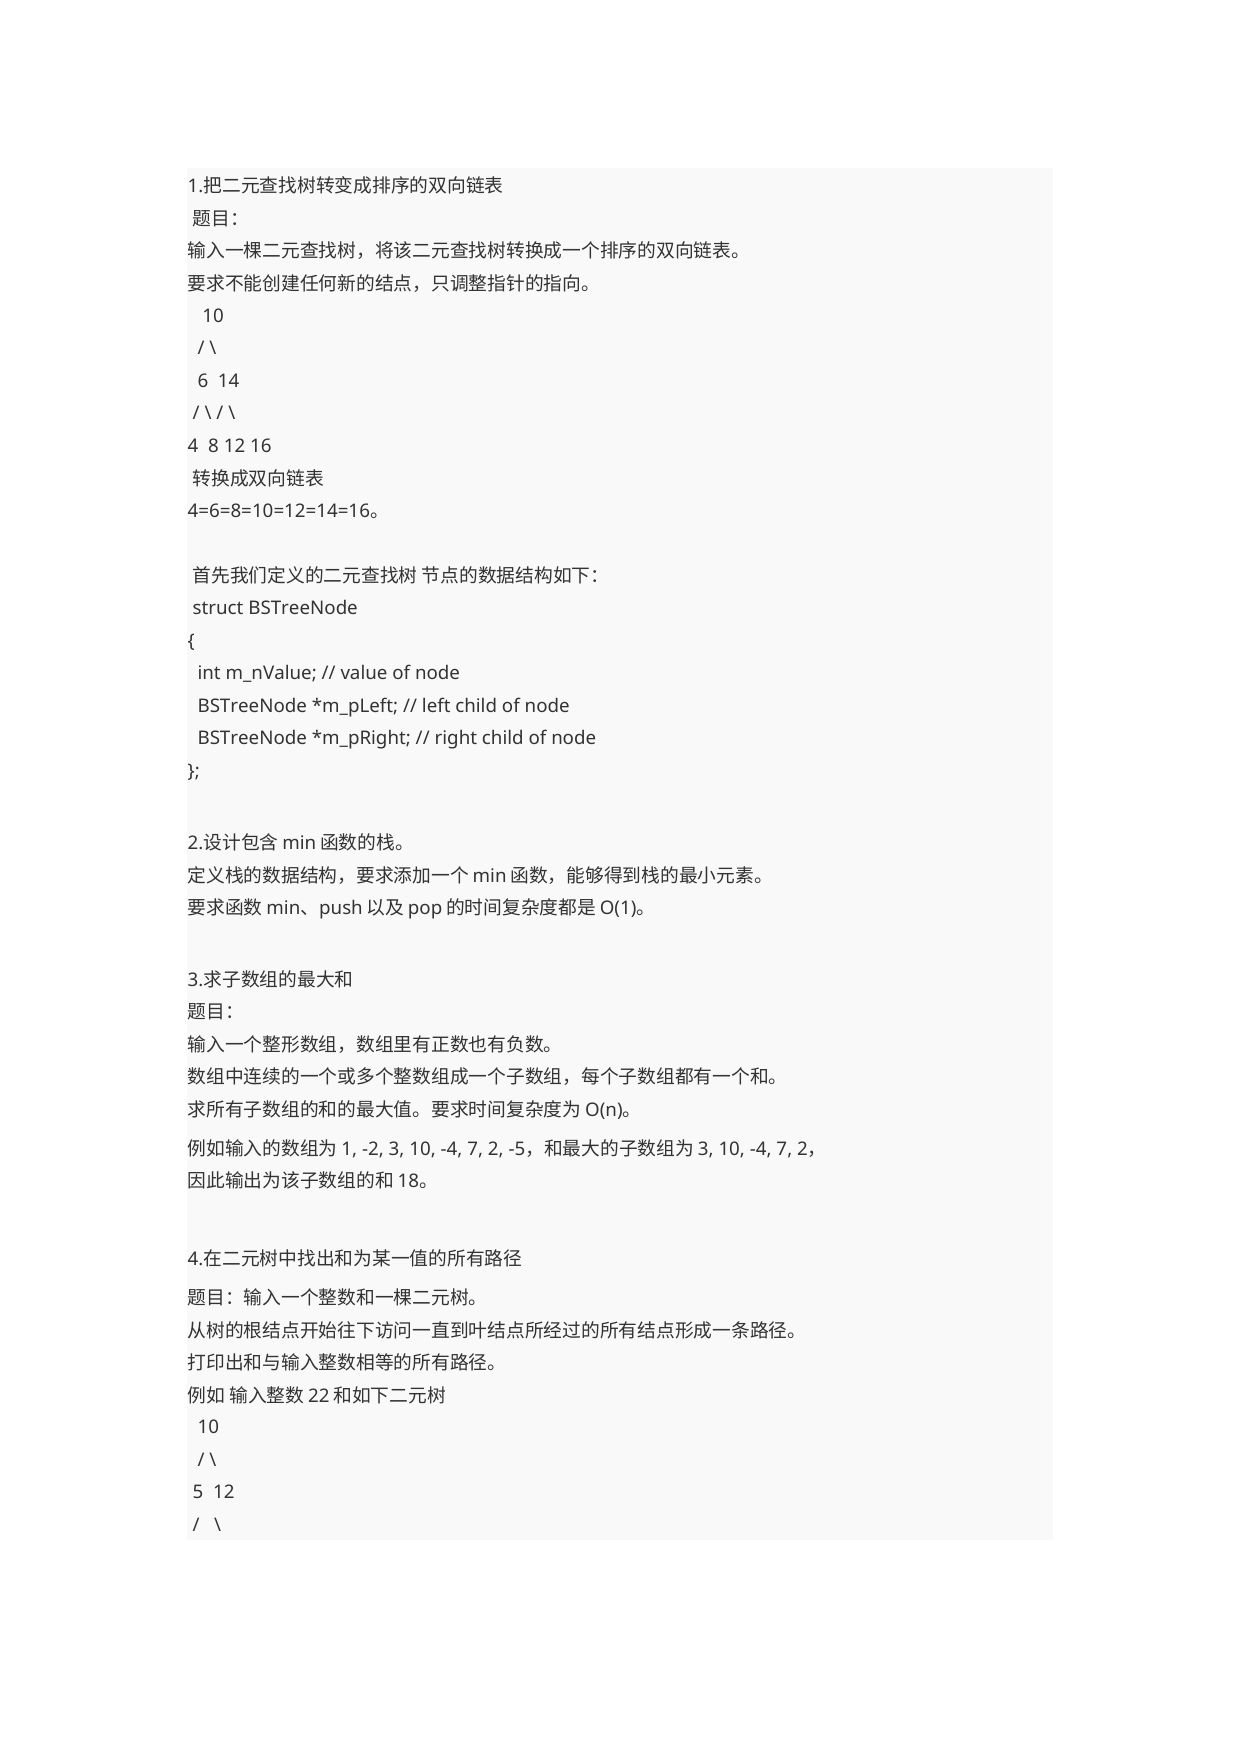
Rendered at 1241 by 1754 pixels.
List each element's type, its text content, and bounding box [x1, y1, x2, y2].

text 2.设计包含min函数的栈。 定义栈的数据结构，要求添加一个min函数，能够得到栈的最小元素。 要求函数min、push以及pop的时间复杂度都是O(1)。 [187, 793, 1053, 923]
text 3.求子数组的最大和 题目： 输入一个整形数组，数组里有正数也有负数。 数组中连续的一个或多个整数组成一个子数组，每个子数组都有一个和。 求所有子数组的和的最大值。要求时间复杂度为O(n)。 [187, 929, 1053, 1124]
text 1.把二元查找树转变成排序的双向链表 题目： 输入一棵二元查找树，将该二元查找树转换成一个排序的双向链表。 要求不能创建任何新的结点，只调整指针的指向。 10 / \ 6 14 / \ / \ 4 8 12 16 转换成双向链表 4=6=8=10=12=14=16。 首先我们定义的二元查找树 节点的数据结构如下： struct BSTreeNode { int m_nValue; // value of node BSTreeNode *m_pLeft; // left child of node BSTreeNode *m_pRight; // right child of node }; [187, 168, 1053, 786]
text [187, 1280, 1053, 1540]
text 例如输入的数组为1, -2, 3, 10, -4, 7, 2, -5，和最大的子数组为3, 10, -4, 7, 2， 因此输出为该子数组的和18。 [187, 1131, 1053, 1196]
text 4.在二元树中找出和为某一值的所有路径 [187, 1241, 1053, 1274]
